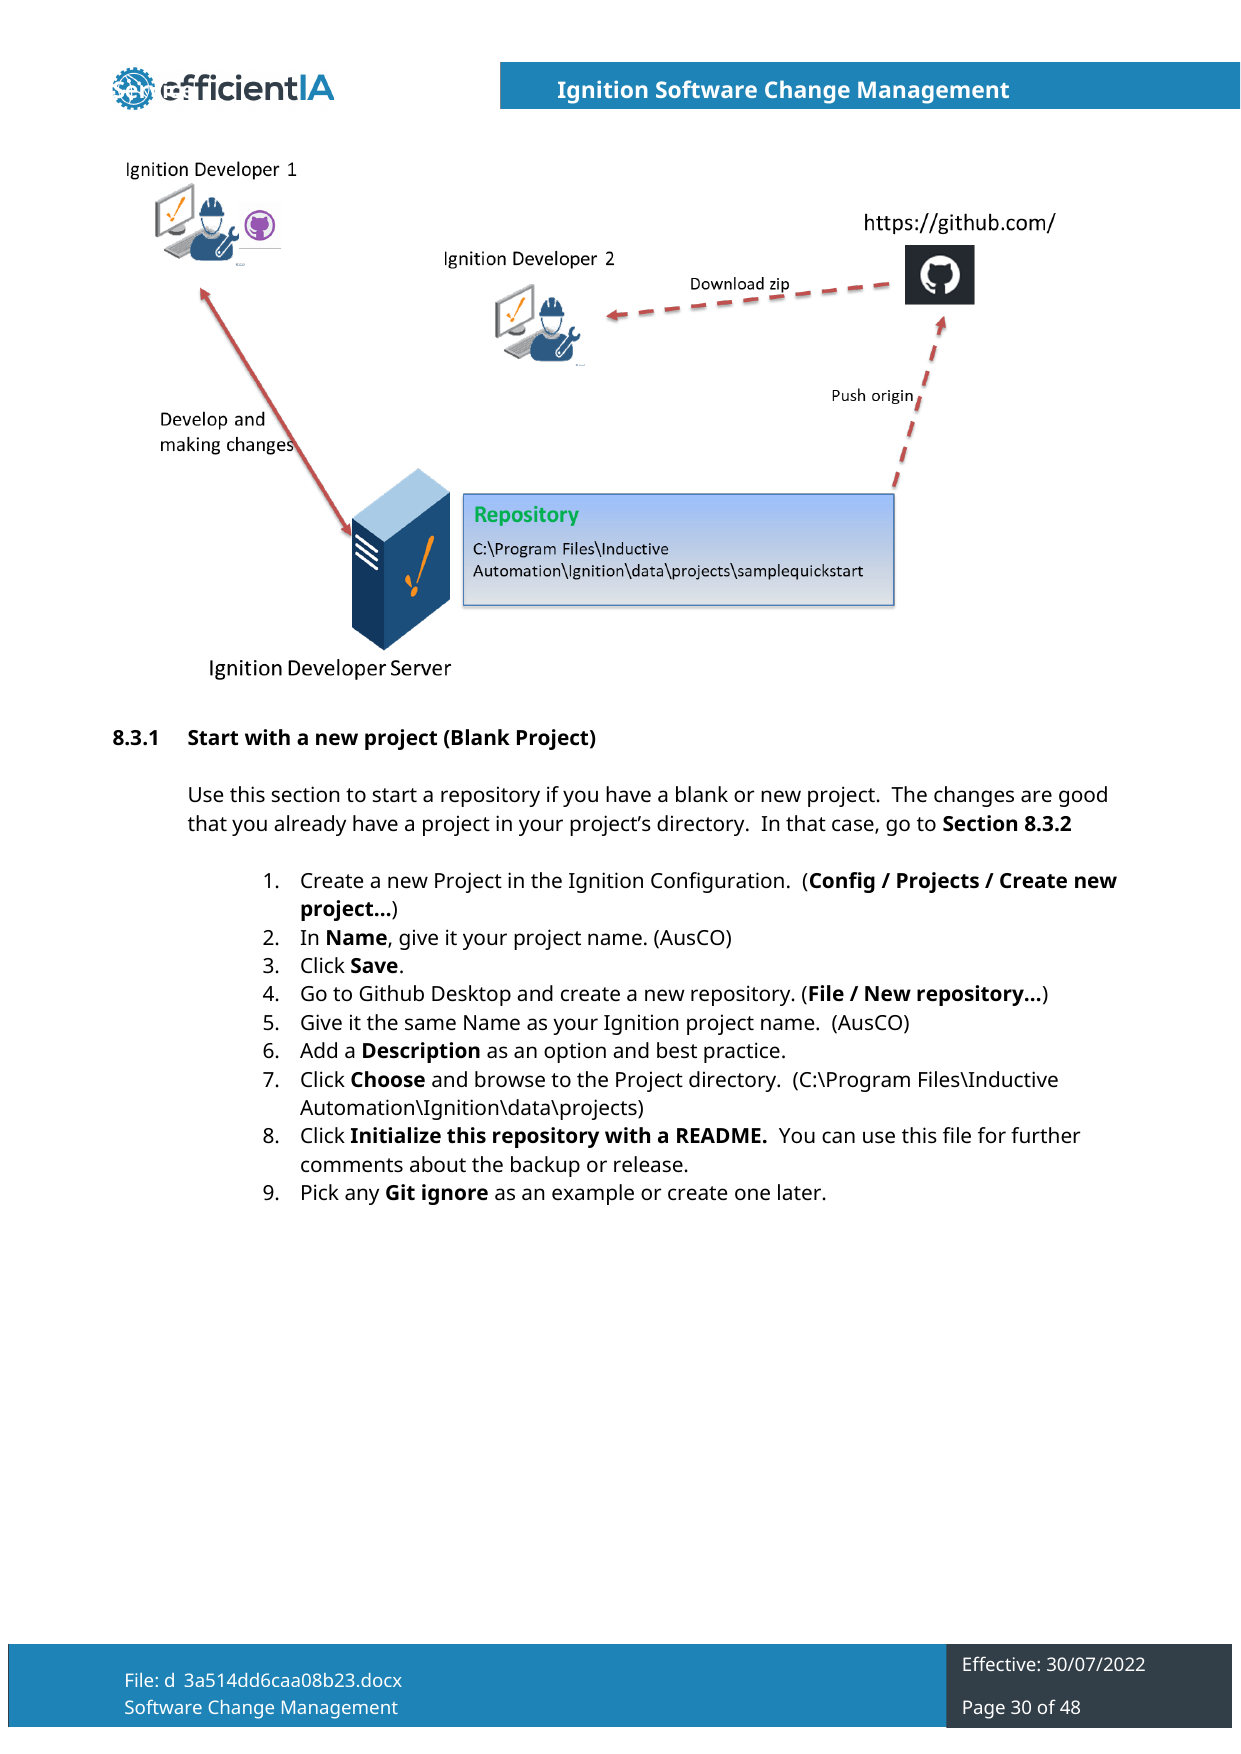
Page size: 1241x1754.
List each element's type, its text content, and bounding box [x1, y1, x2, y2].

list Add a Description as an option and best practice. [262, 1036, 1128, 1065]
list Go to Github Desktop and create a new repository. (File / New repository…) [262, 979, 1128, 1008]
list Pick any Git ignore as an example or create one later. [262, 1178, 1128, 1207]
picture [8, 1644, 1232, 1728]
list Click Choose and browse to the Project directory. (C:\Program Files\Inductive Automation\Ignition\data\projects) [262, 1065, 1128, 1122]
picture [500, 62, 1241, 109]
list Give it the same Name as your Ignition project name. (AusCO) [262, 1008, 1128, 1036]
list Click Initialize this repository with a README. You can use this file for further comments about the backup or release. [262, 1122, 1128, 1178]
list In Name, give it your project name. (AusCO) [262, 923, 1128, 951]
list Create a new Project in the Ignition Configuration. (Config / Projects / Create new project…) [262, 866, 1128, 923]
subtitle Start with a new project (Blank Project) [112, 723, 1128, 752]
text Use this section to start a repository if you have a blank or new project. The changes are good that you already have a project in your project’s directory. In that case, go to Section 8.3.2 [187, 780, 1128, 837]
list Click Save. [262, 951, 1128, 979]
picture [112, 67, 335, 110]
picture [112, 150, 1095, 696]
